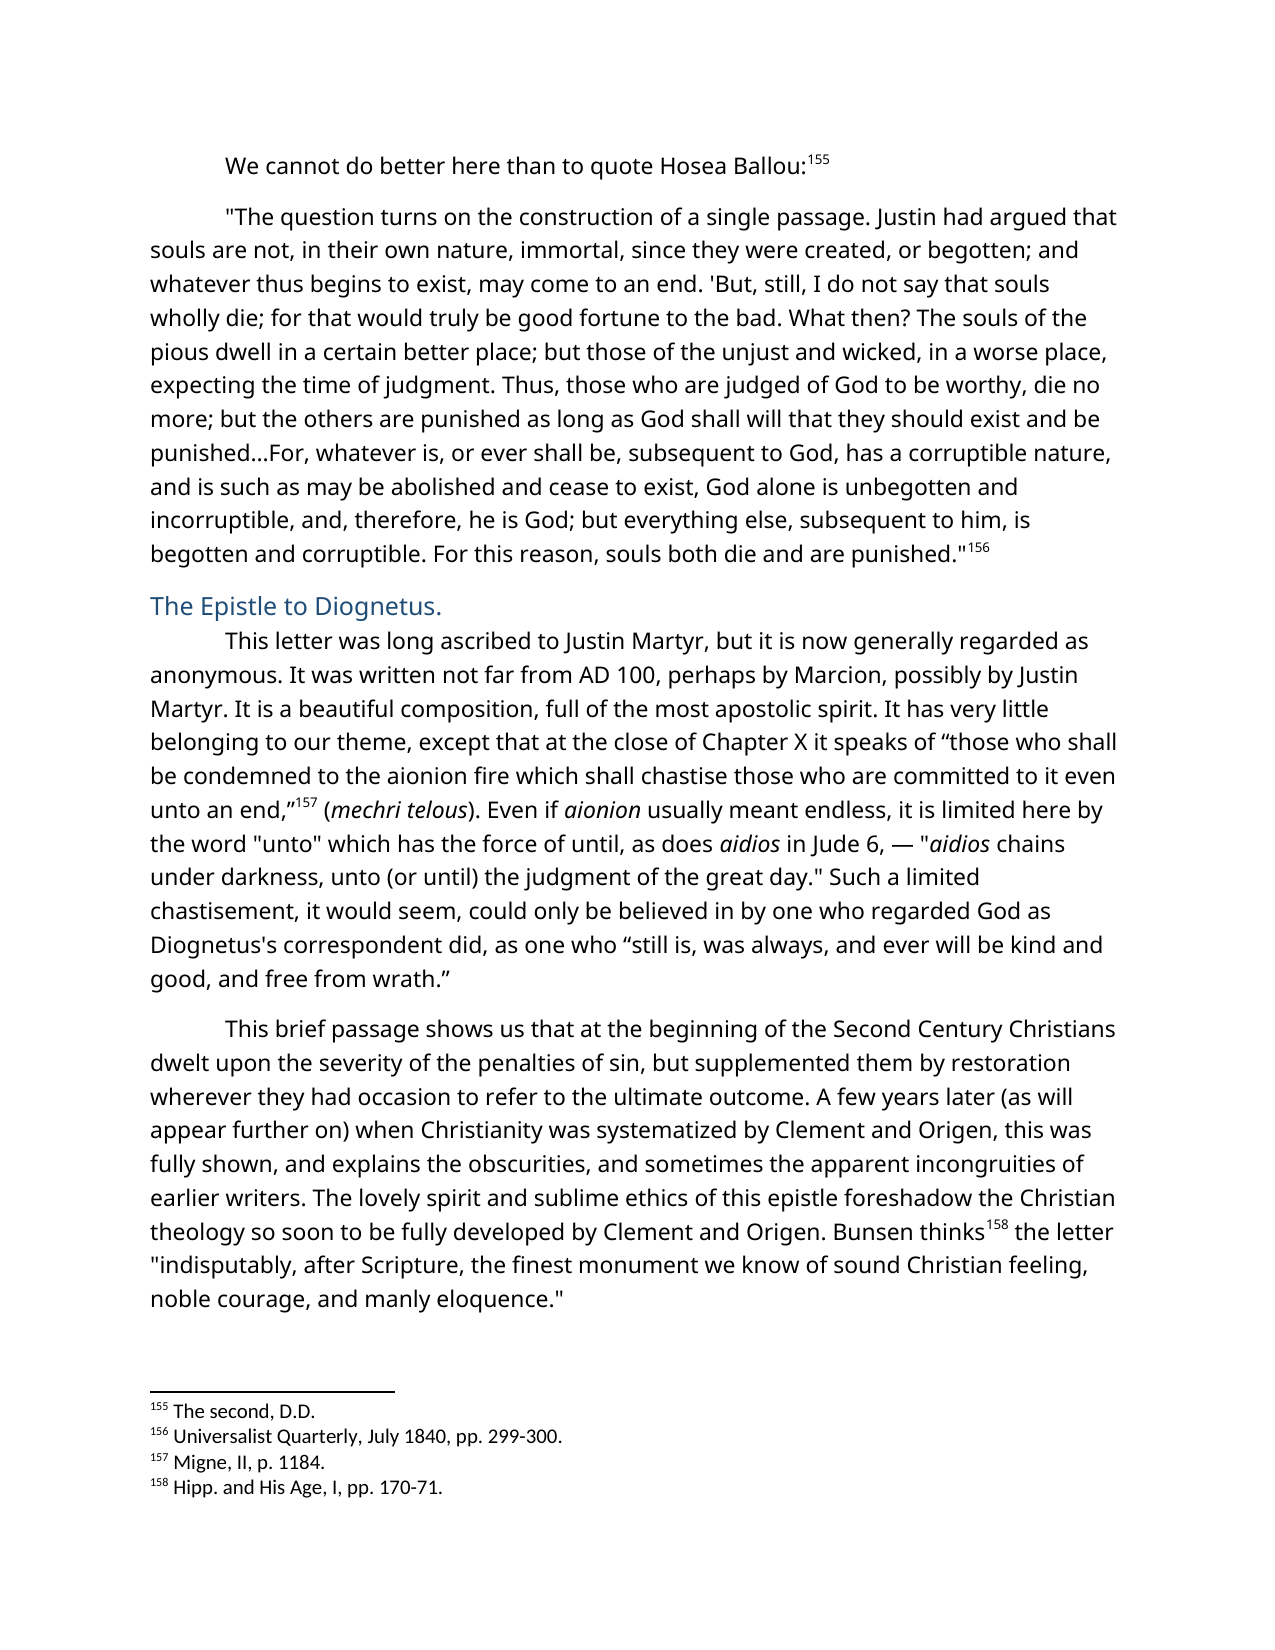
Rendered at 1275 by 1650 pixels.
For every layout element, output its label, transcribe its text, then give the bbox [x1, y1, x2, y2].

text "The question turns on the construction of a single passage. Justin had argued that souls are not, in their own nature, immortal, since they were created, or begotten; and whatever thus begins to exist, may come to an end. 'But, still, I do not say that souls wholly die; for that would truly be good fortune to the bad. What then? The souls of the pious dwell in a certain better place; but those of the unjust and wicked, in a worse place, expecting the time of judgment. Thus, those who are judged of God to be worthy, die no more; but the others are punished as long as God shall will that they should exist and be punished…For, whatever is, or ever shall be, subsequent to God, has a corruptible nature, and is such as may be abolished and cease to exist, God alone is unbegotten and incorruptible, and, therefore, he is God; but everything else, subsequent to him, is begotten and corruptible. For this reason, souls both die and are punished." [150, 200, 1125, 569]
subtitle The Epistle to Diognetus. [150, 588, 1125, 622]
text We cannot do better here than to quote Hosea Ballou: [150, 150, 1125, 181]
text This brief passage shows us that at the beginning of the Second Century Christians dwelt upon the severity of the penalties of sin, but supplemented them by restoration wherever they had occasion to refer to the ultimate outcome. A few years later (as will appear further on) when Christianity was systematized by Clement and Origen, this was fully shown, and explains the obscurities, and sometimes the apparent incongruities of earlier writers. The lovely spirit and sublime ethics of this epistle foreshadow the Christian theology so soon to be fully developed by Clement and Origen. Bunsen thinks the letter "indisputably, after Scripture, the finest monument we know of sound Christian feeling, noble courage, and manly eloquence." [150, 1013, 1125, 1314]
text This letter was long ascribed to Justin Martyr, but it is now generally regarded as anonymous. It was written not far from AD 100, perhaps by Marcion, possibly by Justin Martyr. It is a beautiful composition, full of the most apostolic spirit. It has very little belonging to our theme, except that at the close of Chapter X it speaks of “those who shall be condemned to the aionion fire which shall chastise those who are committed to it even unto an end,” (mechri telous). Even if aionion usually meant endless, it is limited here by the word "unto" which has the force of until, as does aidios in Jude 6, — "aidios chains under darkness, unto (or until) the judgment of the great day." Such a limited chastisement, it would seem, could only be believed in by one who regarded God as Diognetus's correspondent did, as one who “still is, was always, and ever will be kind and good, and free from wrath.” [150, 625, 1125, 994]
